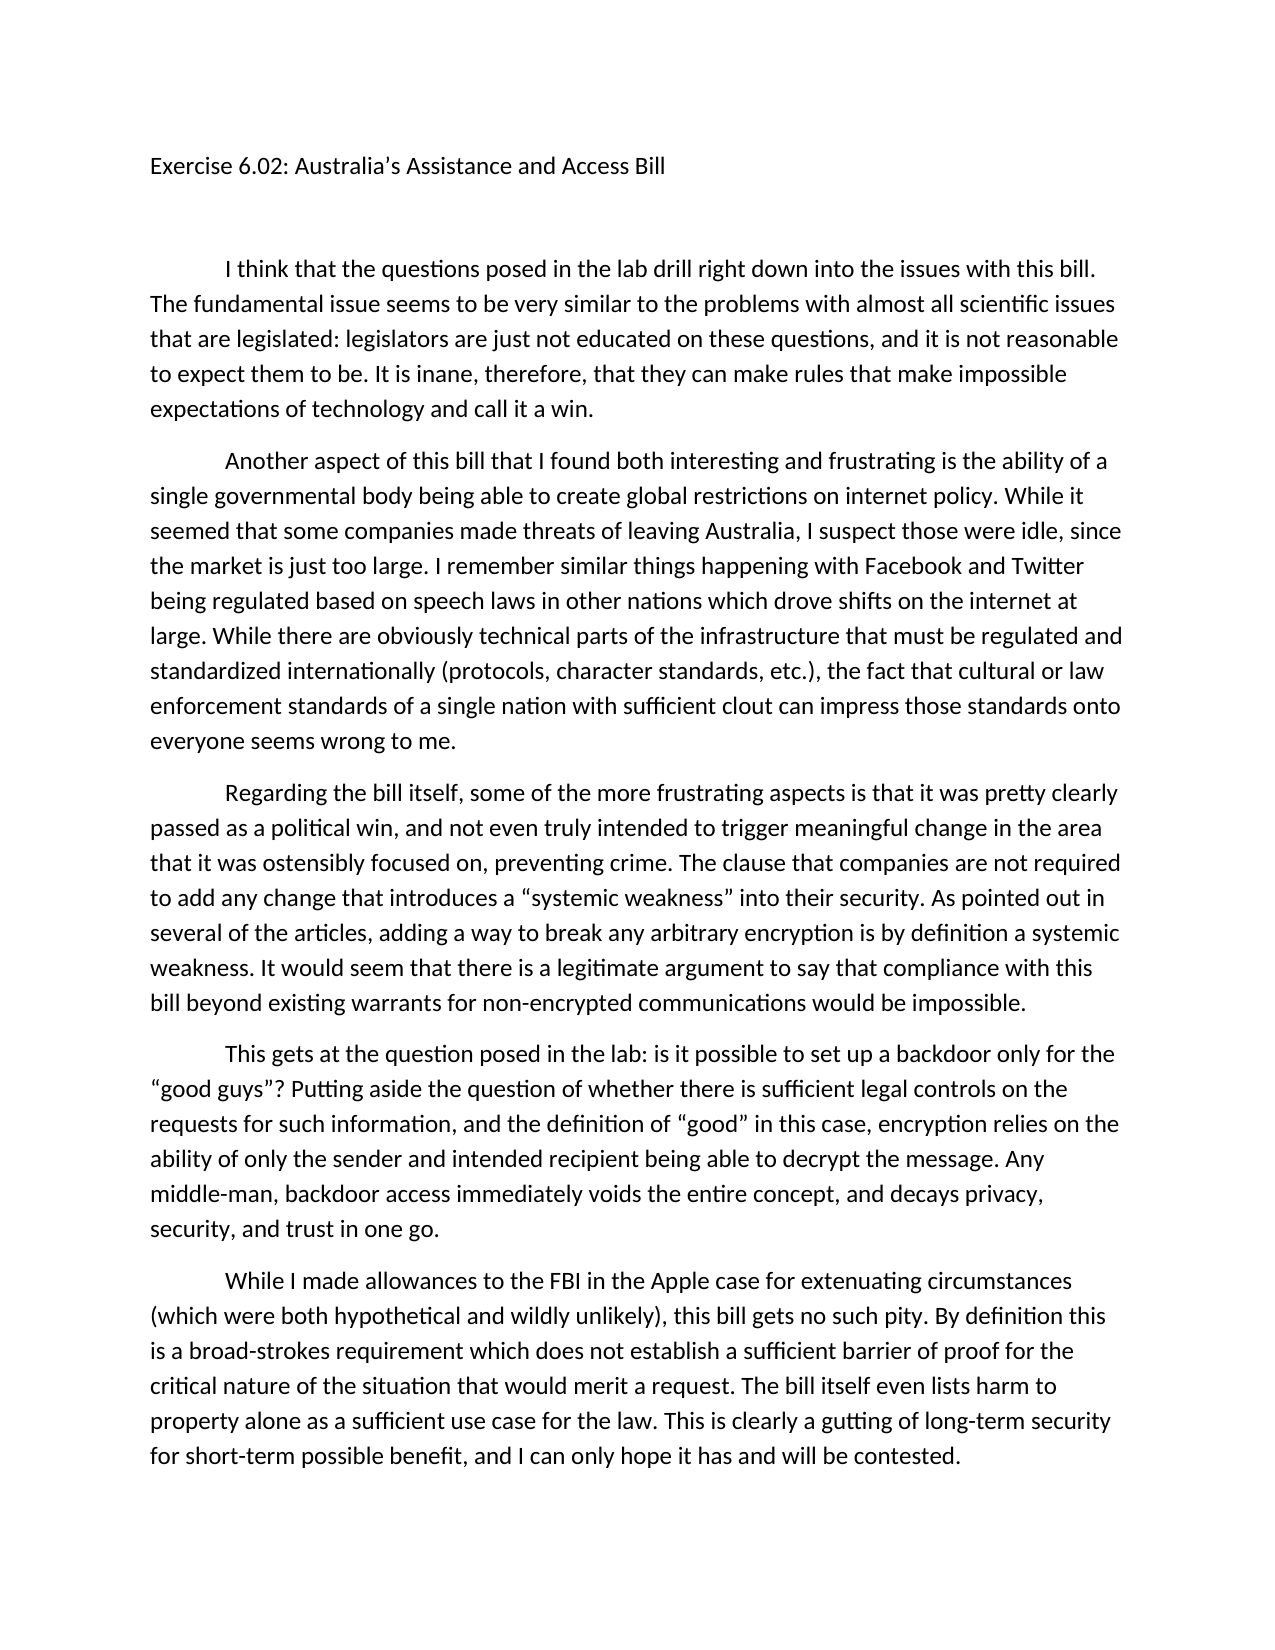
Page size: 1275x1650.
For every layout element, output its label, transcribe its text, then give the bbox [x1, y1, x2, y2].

text Regarding the bill itself, some of the more frustrating aspects is that it was pretty clearly passed as a political win, and not even truly intended to trigger meaningful change in the area that it was ostensibly focused on, preventing crime. The clause that companies are not required to add any change that introduces a “systemic weakness” into their security. As pointed out in several of the articles, adding a way to break any arbitrary encryption is by definition a systemic weakness. It would seem that there is a legitimate argument to say that compliance with this bill beyond existing warrants for non-encrypted communications would be impossible. [150, 777, 1125, 1017]
text This gets at the question posed in the lab: is it possible to set up a backdoor only for the “good guys”? Putting aside the question of whether there is sufficient legal controls on the requests for such information, and the definition of “good” in this case, encryption relies on the ability of only the sender and intended recipient being able to decrypt the message. Any middle-man, backdoor access immediately voids the entire concept, and decays privacy, security, and trust in one go. [150, 1038, 1125, 1244]
text While I made allowances to the FBI in the Apple case for extenuating circumstances (which were both hypothetical and wildly unlikely), this bill gets no such pity. By definition this is a broad-strokes requirement which does not establish a sufficient barrier of proof for the critical nature of the situation that would merit a request. The bill itself even lists harm to property alone as a sufficient use case for the law. This is clearly a gutting of long-term security for short-term possible benefit, and I can only hope it has and will be contested. [150, 1265, 1125, 1471]
text Another aspect of this bill that I found both interesting and frustrating is the ability of a single governmental body being able to create global restrictions on internet policy. While it seemed that some companies made threats of leaving Australia, I suspect those were idle, since the market is just too large. I remember similar things happening with Facebook and Twitter being regulated based on speech laws in other nations which drove shifts on the internet at large. While there are obviously technical parts of the infrastructure that must be regulated and standardized internationally (protocols, character standards, etc.), the fact that cultural or law enforcement standards of a single nation with sufficient clout can impress those standards onto everyone seems wrong to me. [150, 445, 1125, 756]
text Exercise 6.02: Australia’s Assistance and Access Bill [150, 150, 1125, 181]
text I think that the questions posed in the lab drill right down into the issues with this bill. The fundamental issue seems to be very similar to the problems with almost all scientific issues that are legislated: legislators are just not educated on these questions, and it is not reasonable to expect them to be. It is inane, therefore, that they can make rules that make impossible expectations of technology and call it a win. [150, 253, 1125, 424]
